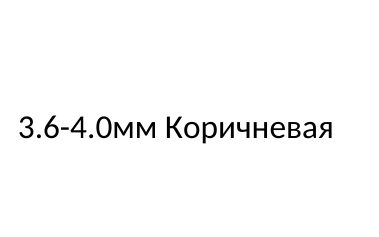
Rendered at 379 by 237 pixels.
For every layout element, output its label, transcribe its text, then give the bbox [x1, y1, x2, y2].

text 3.6-4.0мм Коричневая [18, 106, 360, 146]
